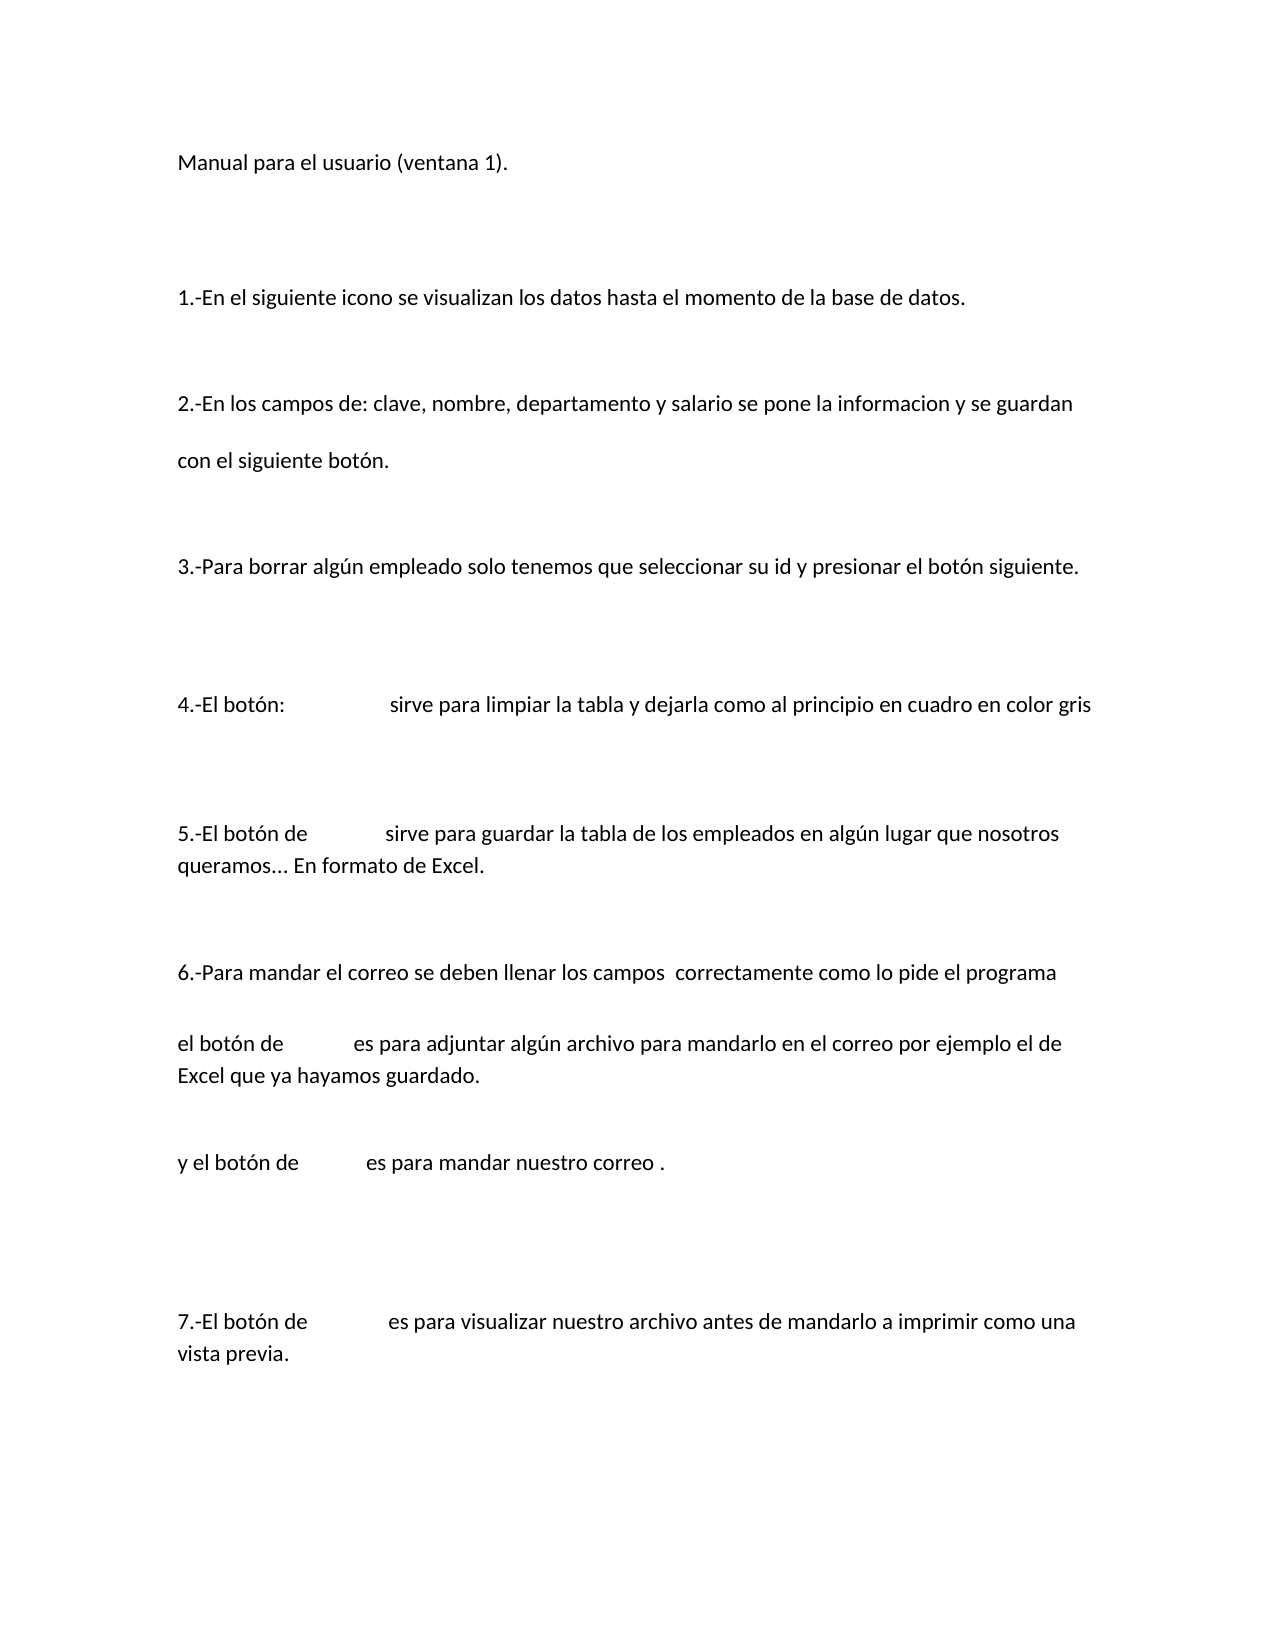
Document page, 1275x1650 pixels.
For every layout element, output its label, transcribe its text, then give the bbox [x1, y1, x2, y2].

text 5.-El botón de sirve para guardar la tabla de los empleados en algún lugar que nosotros queramos... En formato de Excel. [177, 796, 1098, 879]
text 7.-El botón de es para visualizar nuestro archivo antes de mandarlo a imprimir como una vista previa. [177, 1254, 1098, 1367]
text 1.-En el siguiente icono se visualizan los datos hasta el momento de la base de datos. [177, 254, 1098, 311]
text 4.-El botón: sirve para limpiar la tabla y dejarla como al principio en cuadro en color gris [177, 662, 1098, 718]
text y el botón de es para mandar nuestro correo . [177, 1114, 1098, 1176]
text 3.-Para borrar algún empleado solo tenemos que seleccionar su id y presionar el botón siguiente. [177, 552, 1098, 637]
text Manual para el usuario (ventana 1). [177, 148, 1098, 176]
text 6.-Para mandar el correo se deben llenar los campos correctamente como lo pide el programa [177, 958, 1098, 986]
text 2.-En los campos de: clave, nombre, departamento y salario se pone la informacion y se guardan con el siguiente botón. [177, 389, 1098, 474]
text el botón de es para adjuntar algún archivo para mandarlo en el correo por ejemplo el de Excel que ya hayamos guardado. [177, 1011, 1098, 1089]
